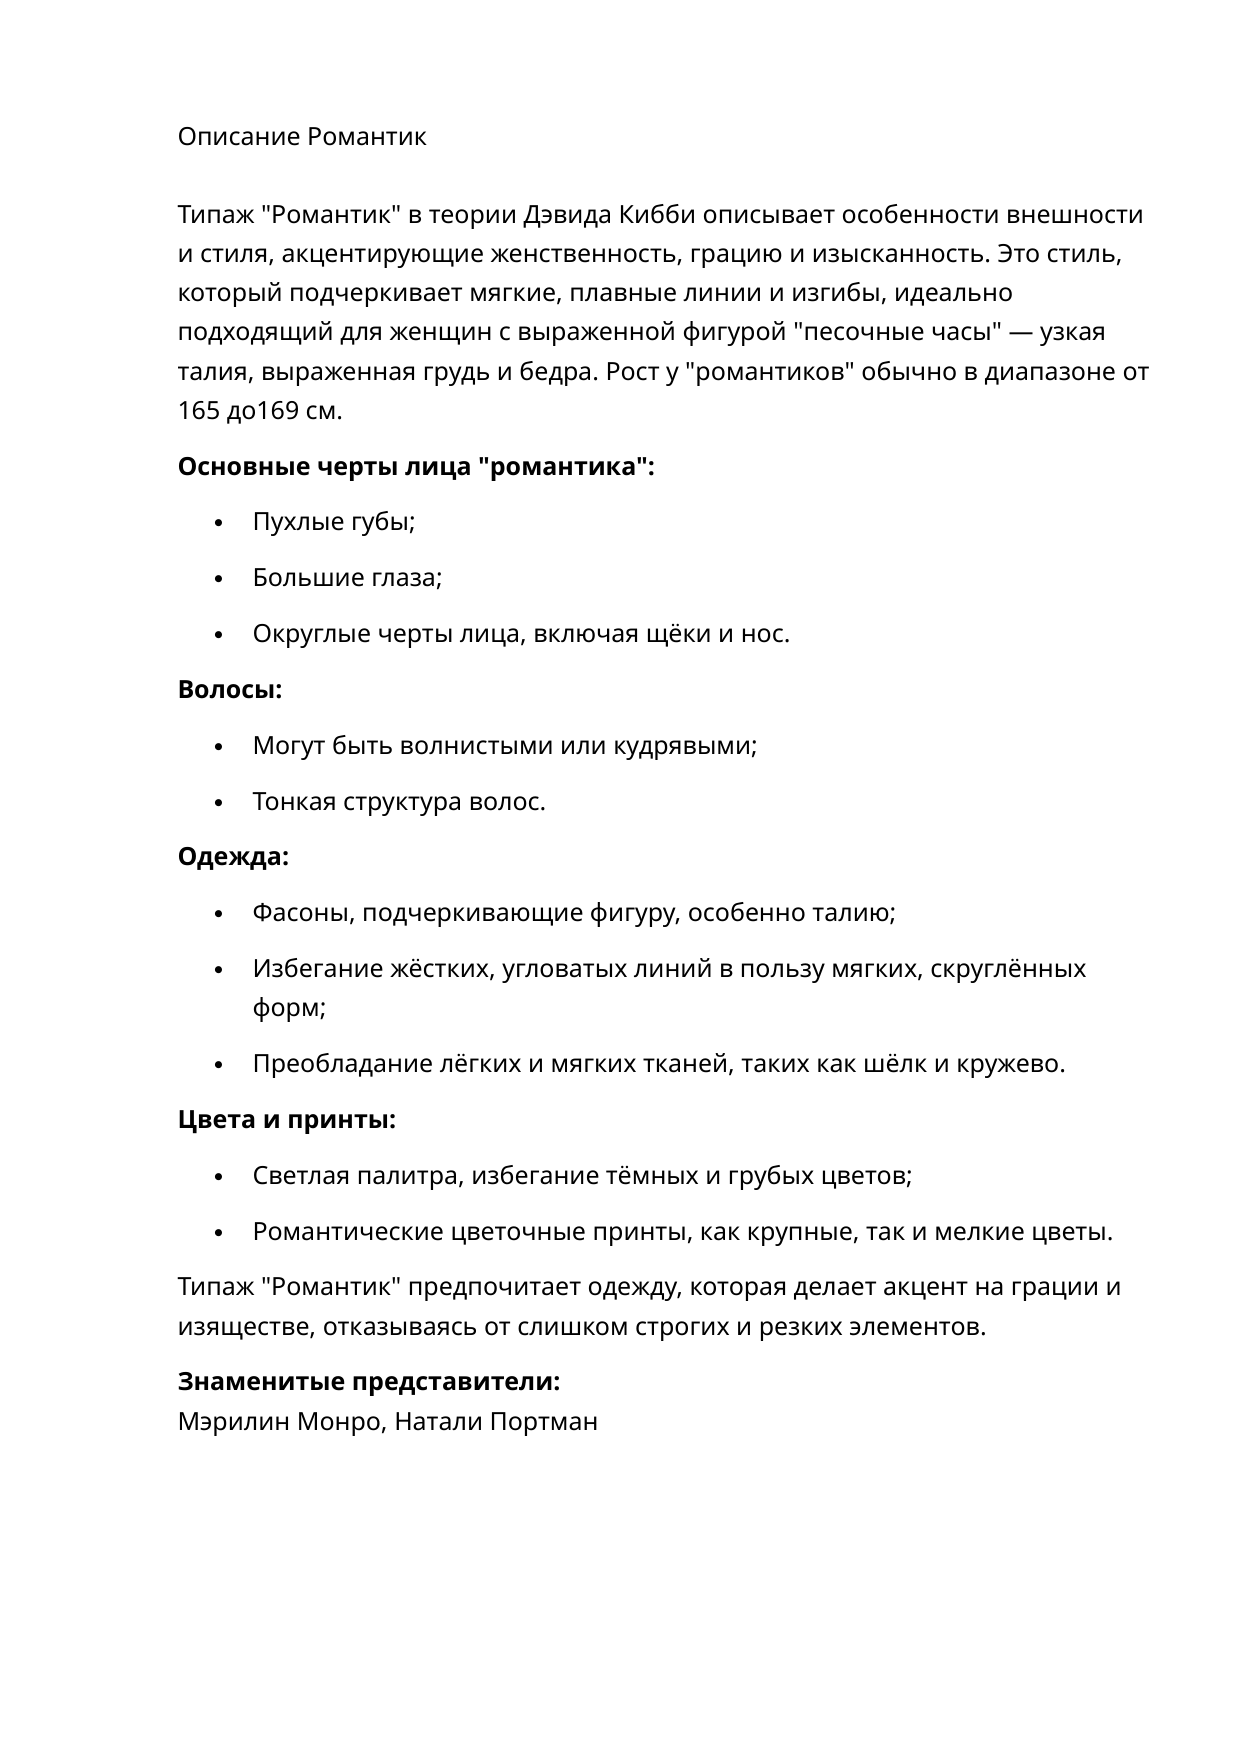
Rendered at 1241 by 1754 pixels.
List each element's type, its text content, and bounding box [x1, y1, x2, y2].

list Светлая палитра, избегание тёмных и грубых цветов; [215, 1157, 1152, 1191]
text Типаж "Романтик" предпочитает одежду, которая делает акцент на грации и изяществе, отказываясь от слишком строгих и резких элементов. [177, 1269, 1152, 1342]
list Преобладание лёгких и мягких тканей, таких как шёлк и кружево. [215, 1046, 1152, 1080]
list Могут быть волнистыми или кудрявыми; [215, 727, 1152, 761]
list Романтические цветочные принты, как крупные, так и мелкие цветы. [215, 1213, 1152, 1247]
list Тонкая структура волос. [215, 783, 1152, 817]
text Одежда: [177, 839, 1152, 873]
text Основные черты лица "романтика": [177, 448, 1152, 482]
list Фасоны, подчеркивающие фигуру, особенно талию; [215, 895, 1152, 929]
list Пухлые губы; [215, 504, 1152, 538]
list Избегание жёстких, угловатых линий в пользу мягких, скруглённых форм; [215, 951, 1152, 1024]
text Цвета и принты: [177, 1101, 1152, 1136]
text Волосы: [177, 671, 1152, 706]
text Знаменитые представители: Мэрилин Монро, Натали Портман [177, 1364, 1152, 1437]
list Округлые черты лица, включая щёки и нос. [215, 616, 1152, 650]
list Большие глаза; [215, 560, 1152, 594]
text Описание Романтик Типаж "Романтик" в теории Дэвида Кибби описывает особенности внешности и стиля, акцентирующие женственность, грацию и изысканность. Это стиль, который подчеркивает мягкие, плавные линии и изгибы, идеально подходящий для женщин с выраженной фигурой "песочные часы" — узкая талия, выраженная грудь и бедра. Рост у "романтиков" обычно в диапазоне от 165 до169 см. [177, 118, 1152, 426]
